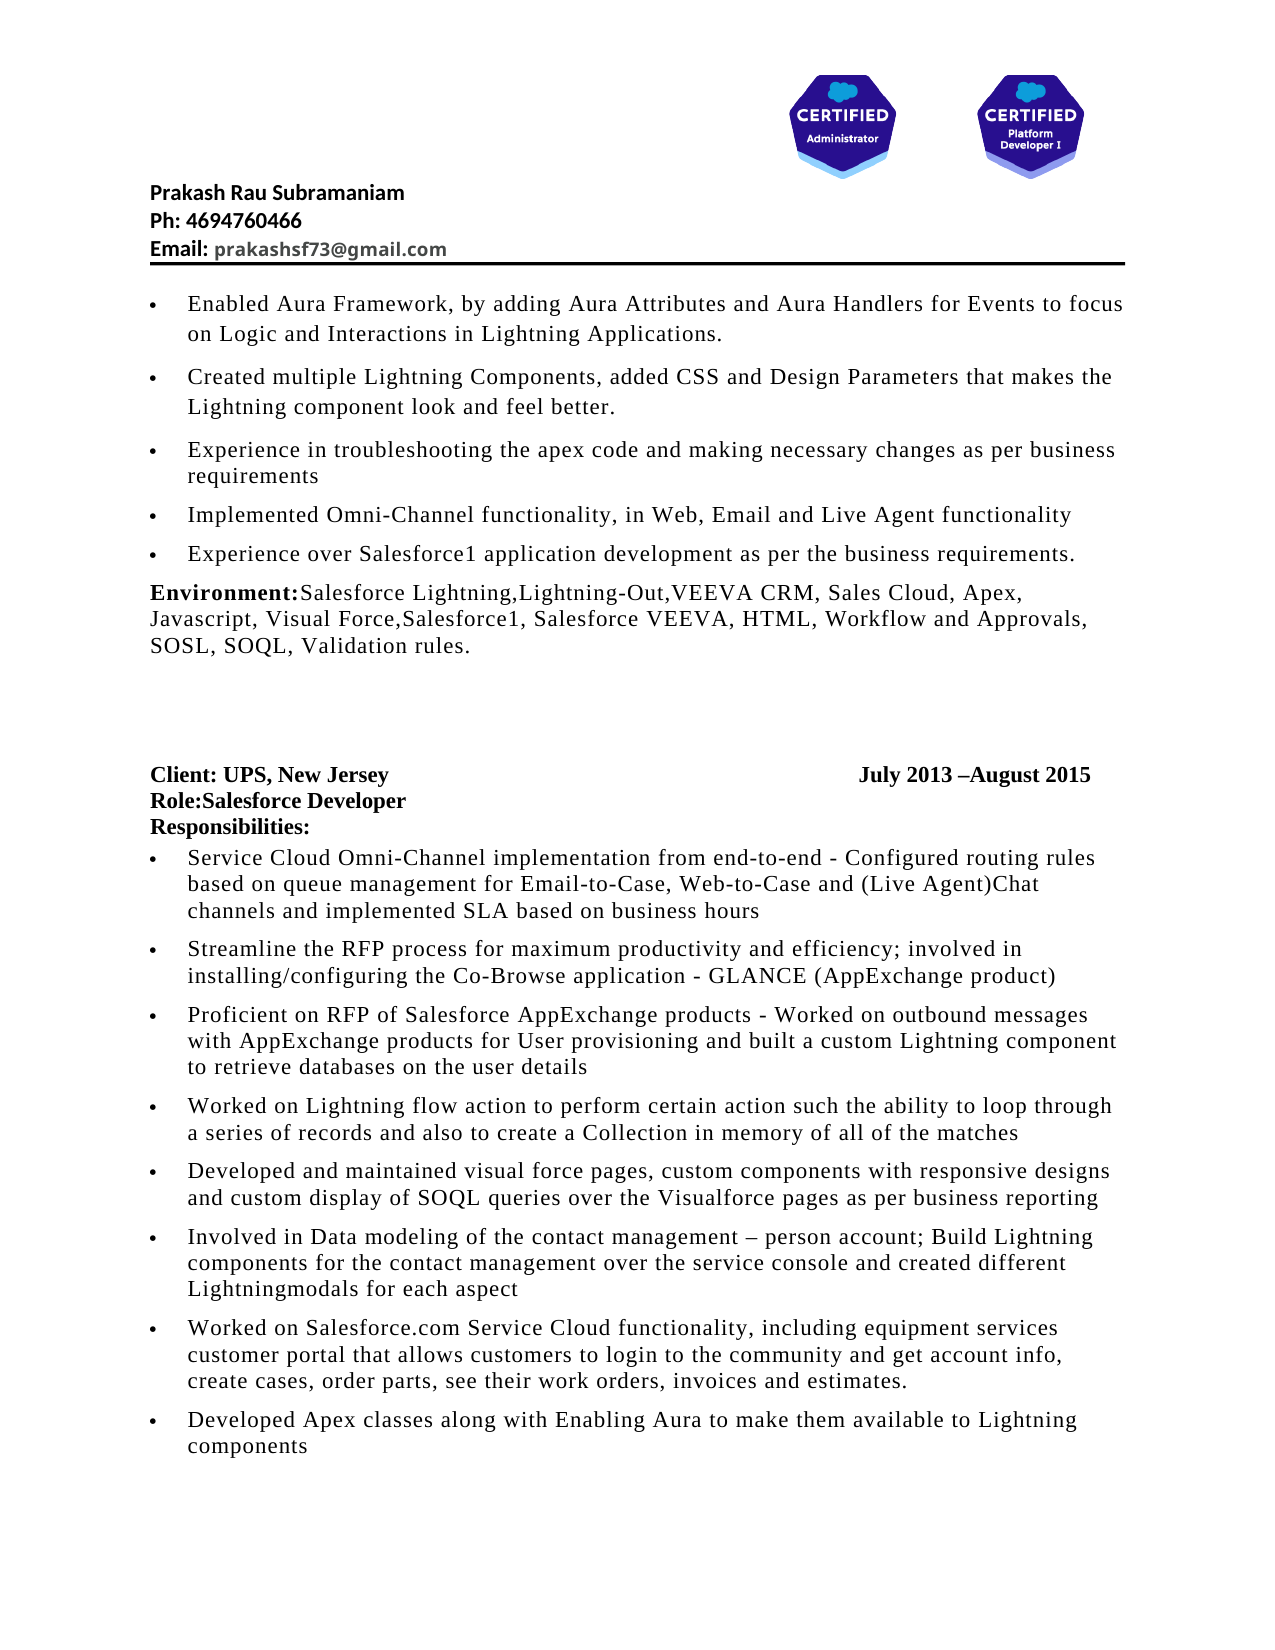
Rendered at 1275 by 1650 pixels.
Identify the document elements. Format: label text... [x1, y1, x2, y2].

list Created multiple Lightning Components, added CSS and Design Parameters that makes the Lightning component look and feel better. [150, 363, 1125, 420]
list Worked on Salesforce.com Service Cloud functionality, including equipment services customer portal that allows customers to login to the community and get account info, create cases, order parts, see their work orders, invoices and estimates. [150, 1314, 1125, 1393]
picture [751, 75, 934, 179]
text Environment:Salesforce Lightning,Lightning-Out,VEEVA CRM, Sales Cloud, Apex, Javascript, Visual Force,Salesforce1, Salesforce VEEVA, HTML, Workflow and Approvals, SOSL, SOQL, Validation rules. [150, 579, 1125, 658]
list Experience over Salesforce1 application development as per the business requirements. [150, 540, 1125, 566]
text Client: UPS, New Jersey July 2013 –August 2015 Role:Salesforce Developer [150, 761, 1125, 813]
list Enabled Aura Framework, by adding Aura Attributes and Aura Handlers for Events to focus on Logic and Interactions in Lightning Applications. [150, 290, 1125, 347]
list Service Cloud Omni-Channel implementation from end-to-end - Configured routing rules based on queue management for Email-to-Case, Web-to-Case and (Live Agent)Chat channels and implemented SLA based on business hours [150, 844, 1125, 923]
list Involved in Data modeling of the contact management – person account; Build Lightning components for the contact management over the service console and created different Lightningmodals for each aspect [150, 1223, 1125, 1302]
text Responsibilities: [150, 813, 1125, 840]
list Developed Apex classes along with Enabling Aura to make them available to Lightning components [150, 1406, 1125, 1458]
picture [939, 75, 1122, 179]
list Developed and maintained visual force pages, custom components with responsive designs and custom display of SOQL queries over the Visualforce pages as per business reporting [150, 1157, 1125, 1210]
list Proficient on RFP of Salesforce AppExchange products - Worked on outbound messages with AppExchange products for User provisioning and built a custom Lightning component to retrieve databases on the user details [150, 1001, 1125, 1080]
list Worked on Lightning flow action to perform certain action such the ability to loop through a series of records and also to create a Collection in memory of all of the matches [150, 1092, 1125, 1145]
list Streamline the RFP process for maximum productivity and efficiency; involved in installing/configuring the Co-Browse application - GLANCE (AppExchange product) [150, 936, 1125, 988]
list Experience in troubleshooting the apex code and making necessary changes as per business requirements [150, 436, 1125, 489]
list Implemented Omni-Channel functionality, in Web, Email and Live Agent functionality [150, 501, 1125, 528]
